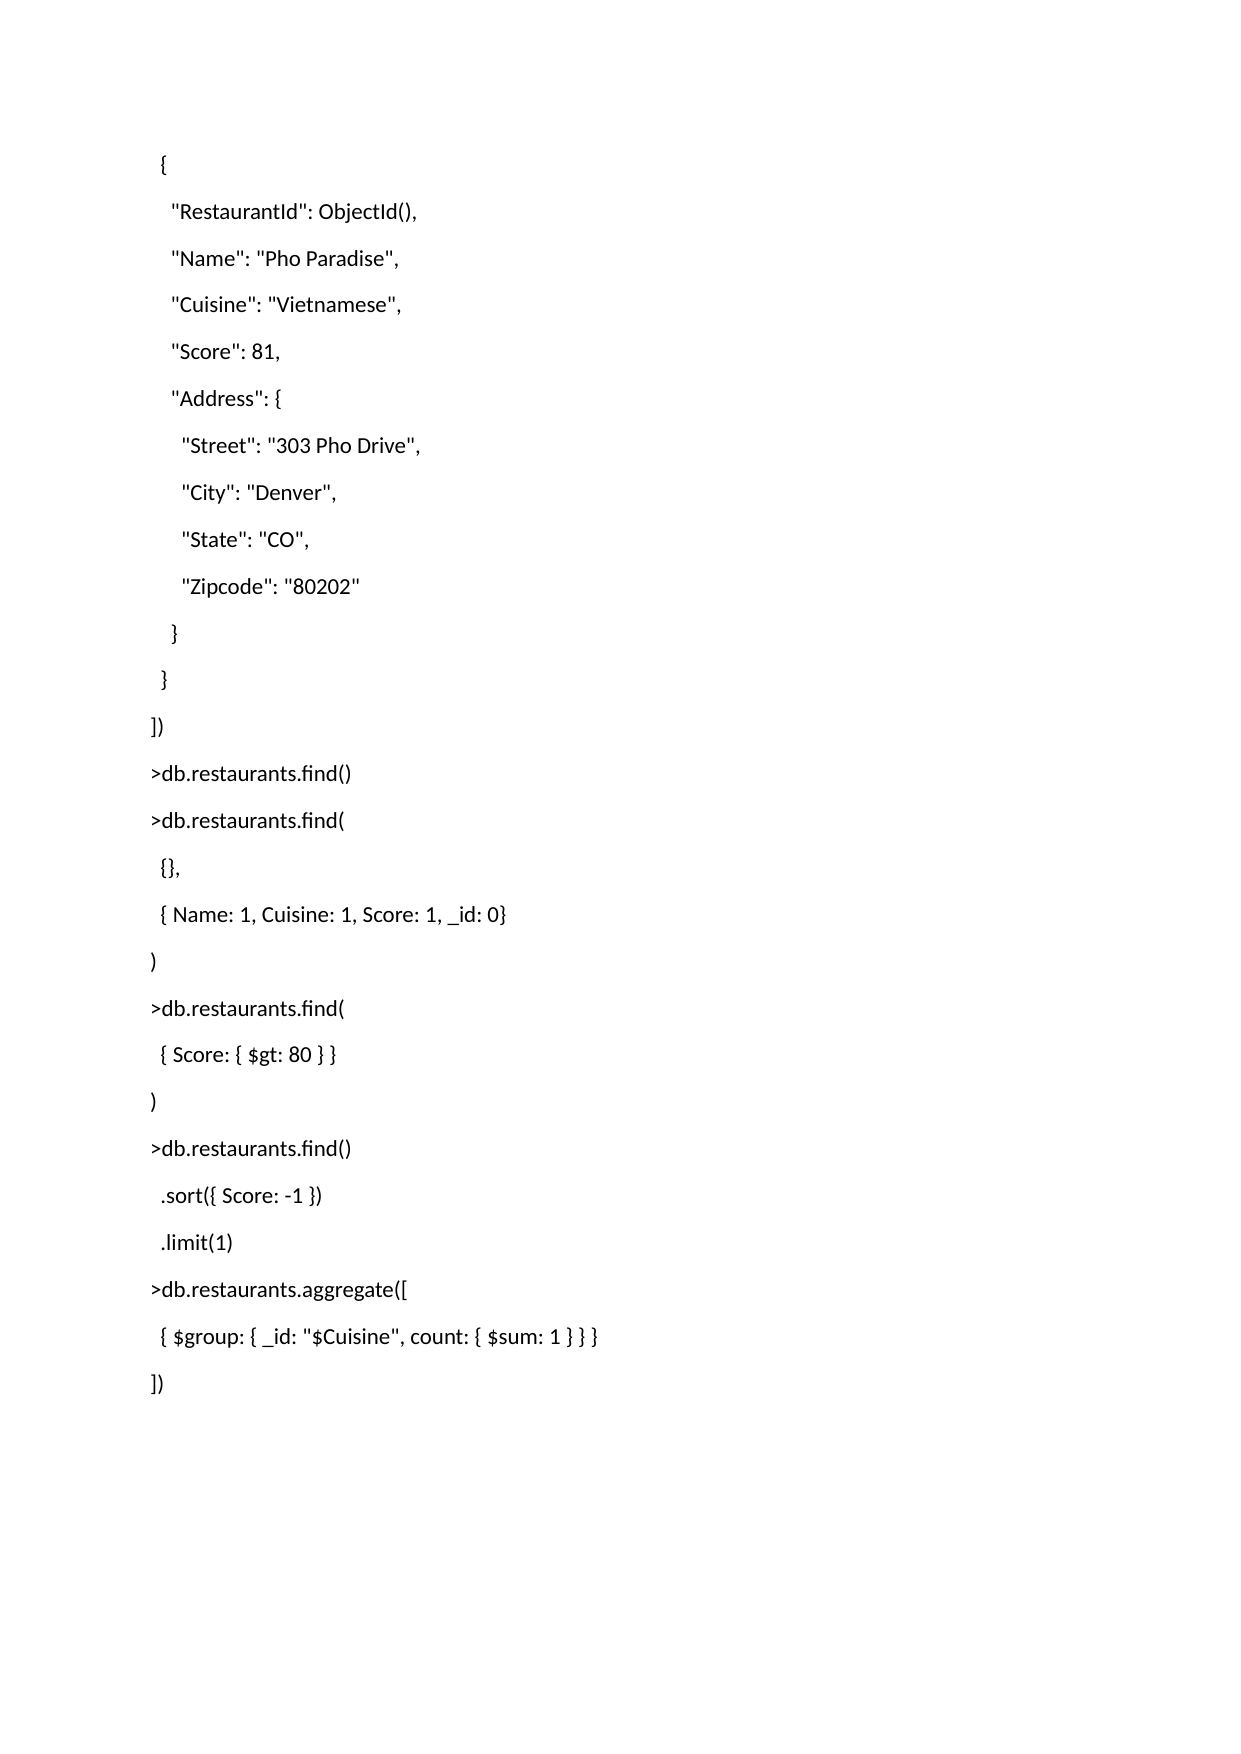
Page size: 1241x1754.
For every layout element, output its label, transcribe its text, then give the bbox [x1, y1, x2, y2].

text >db.restaurants.find() [150, 1134, 1090, 1162]
text } [150, 619, 1090, 647]
text "Address": { [150, 384, 1090, 412]
text {}, [150, 853, 1090, 881]
text "Zipcode": "80202" [150, 572, 1090, 600]
text >db.restaurants.find( [150, 806, 1090, 834]
text { $group: { _id: "$Cuisine", count: { $sum: 1 } } } [150, 1322, 1090, 1350]
text "State": "CO", [150, 525, 1090, 553]
text >db.restaurants.aggregate([ [150, 1275, 1090, 1303]
text .sort({ Score: -1 }) [150, 1181, 1090, 1209]
text ) [150, 1087, 1090, 1116]
text } [150, 666, 1090, 694]
text "Cuisine": "Vietnamese", [150, 291, 1090, 319]
text "Street": "303 Pho Drive", [150, 431, 1090, 459]
text "Score": 81, [150, 337, 1090, 366]
text { [150, 150, 1090, 178]
text ) [150, 947, 1090, 975]
text "Name": "Pho Paradise", [150, 244, 1090, 272]
text .limit(1) [150, 1228, 1090, 1256]
text { Name: 1, Cuisine: 1, Score: 1, _id: 0} [150, 900, 1090, 928]
text "City": "Denver", [150, 478, 1090, 506]
text ]) [150, 1369, 1090, 1397]
text "RestaurantId": ObjectId(), [150, 197, 1090, 225]
text >db.restaurants.find( [150, 994, 1090, 1022]
text ]) [150, 712, 1090, 741]
text >db.restaurants.find() [150, 759, 1090, 787]
text { Score: { $gt: 80 } } [150, 1041, 1090, 1069]
